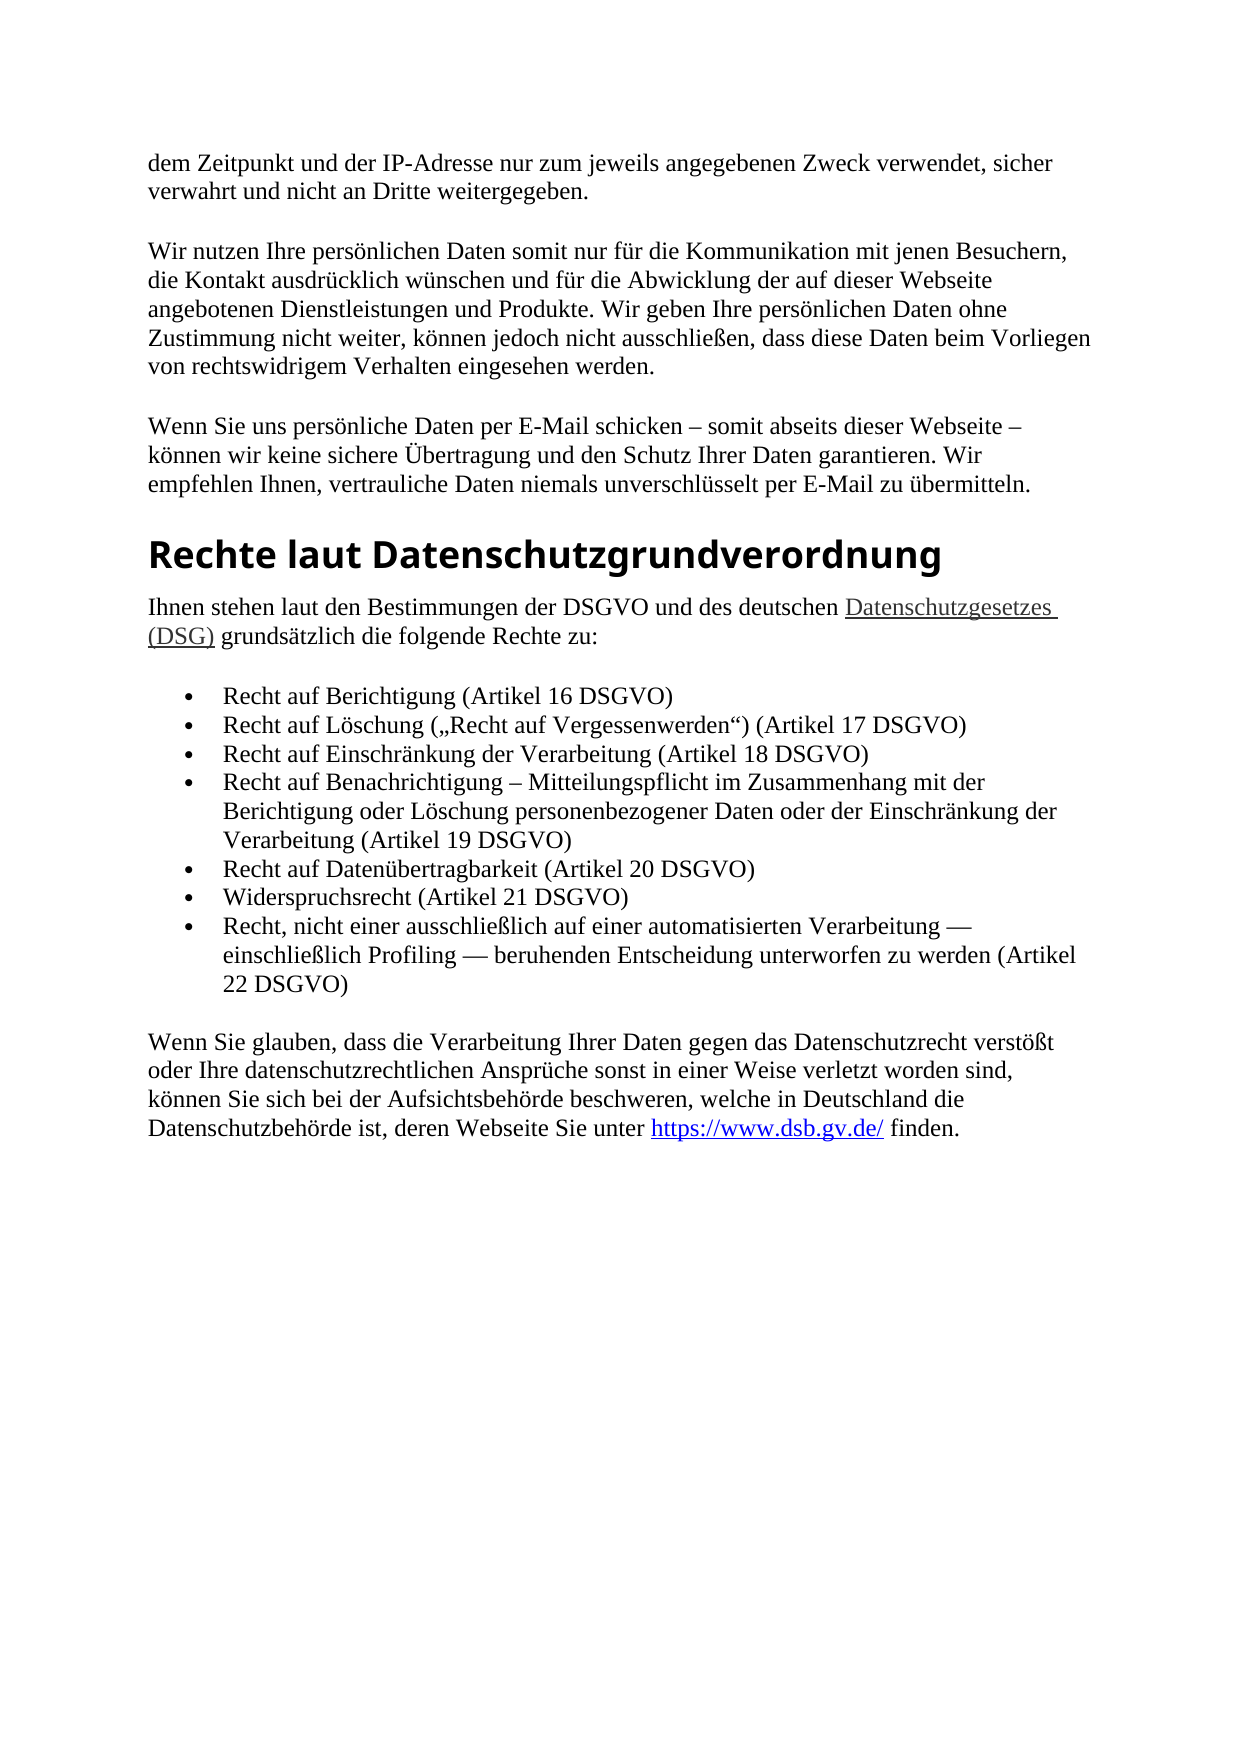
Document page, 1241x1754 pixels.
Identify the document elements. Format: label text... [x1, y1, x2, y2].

list Recht auf Einschränkung der Verarbeitung (Artikel 18 DSGVO) [185, 739, 1093, 767]
list Recht auf Benachrichtigung – Mitteilungspflicht im Zusammenhang mit der Berichtigung oder Löschung personenbezogener Daten oder der Einschränkung der Verarbeitung (Artikel 19 DSGVO) [185, 767, 1093, 854]
list Recht auf Berichtigung (Artikel 16 DSGVO) [185, 681, 1093, 710]
list Widerspruchsrecht (Artikel 21 DSGVO) [185, 882, 1093, 911]
list Recht, nicht einer ausschließlich auf einer automatisierten Verarbeitung — einschließlich Profiling — beruhenden Entscheidung unterworfen zu werden (Artikel 22 DSGVO) [185, 911, 1093, 997]
list Recht auf Datenübertragbarkeit (Artikel 20 DSGVO) [185, 854, 1093, 882]
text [148, 148, 1093, 205]
text Wir nutzen Ihre persönlichen Daten somit nur für die Kommunikation mit jenen Besuchern, die Kontakt ausdrücklich wünschen und für die Abwicklung der auf dieser Webseite angebotenen Dienstleistungen und Produkte. Wir geben Ihre persönlichen Daten ohne Zustimmung nicht weiter, können jedoch nicht ausschließen, dass diese Daten beim Vorliegen von rechtswidrigem Verhalten eingesehen werden. [148, 236, 1093, 380]
list Recht auf Löschung („Recht auf Vergessenwerden“) (Artikel 17 DSGVO) [185, 710, 1093, 739]
text Wenn Sie uns persönliche Daten per E-Mail schicken – somit abseits dieser Webseite – können wir keine sichere Übertragung und den Schutz Ihrer Daten garantieren. Wir empfehlen Ihnen, vertrauliche Daten niemals unverschlüsselt per E-Mail zu übermitteln. [148, 411, 1093, 498]
text Wenn Sie glauben, dass die Verarbeitung Ihrer Daten gegen das Datenschutzrecht verstößt oder Ihre datenschutzrechtlichen Ansprüche sonst in einer Weise verletzt worden sind, können Sie sich bei der Aufsichtsbehörde beschweren, welche in Deutschland die Datenschutzbehörde ist, deren Webseite Sie unter https://www.dsb.gv.de/ finden. [148, 1027, 1093, 1142]
text Ihnen stehen laut den Bestimmungen der DSGVO und des deutschen Datenschutzgesetzes (DSG) grundsätzlich die folgende Rechte zu: [148, 592, 1093, 650]
text Rechte laut Datenschutzgrundverordnung [148, 529, 1093, 580]
